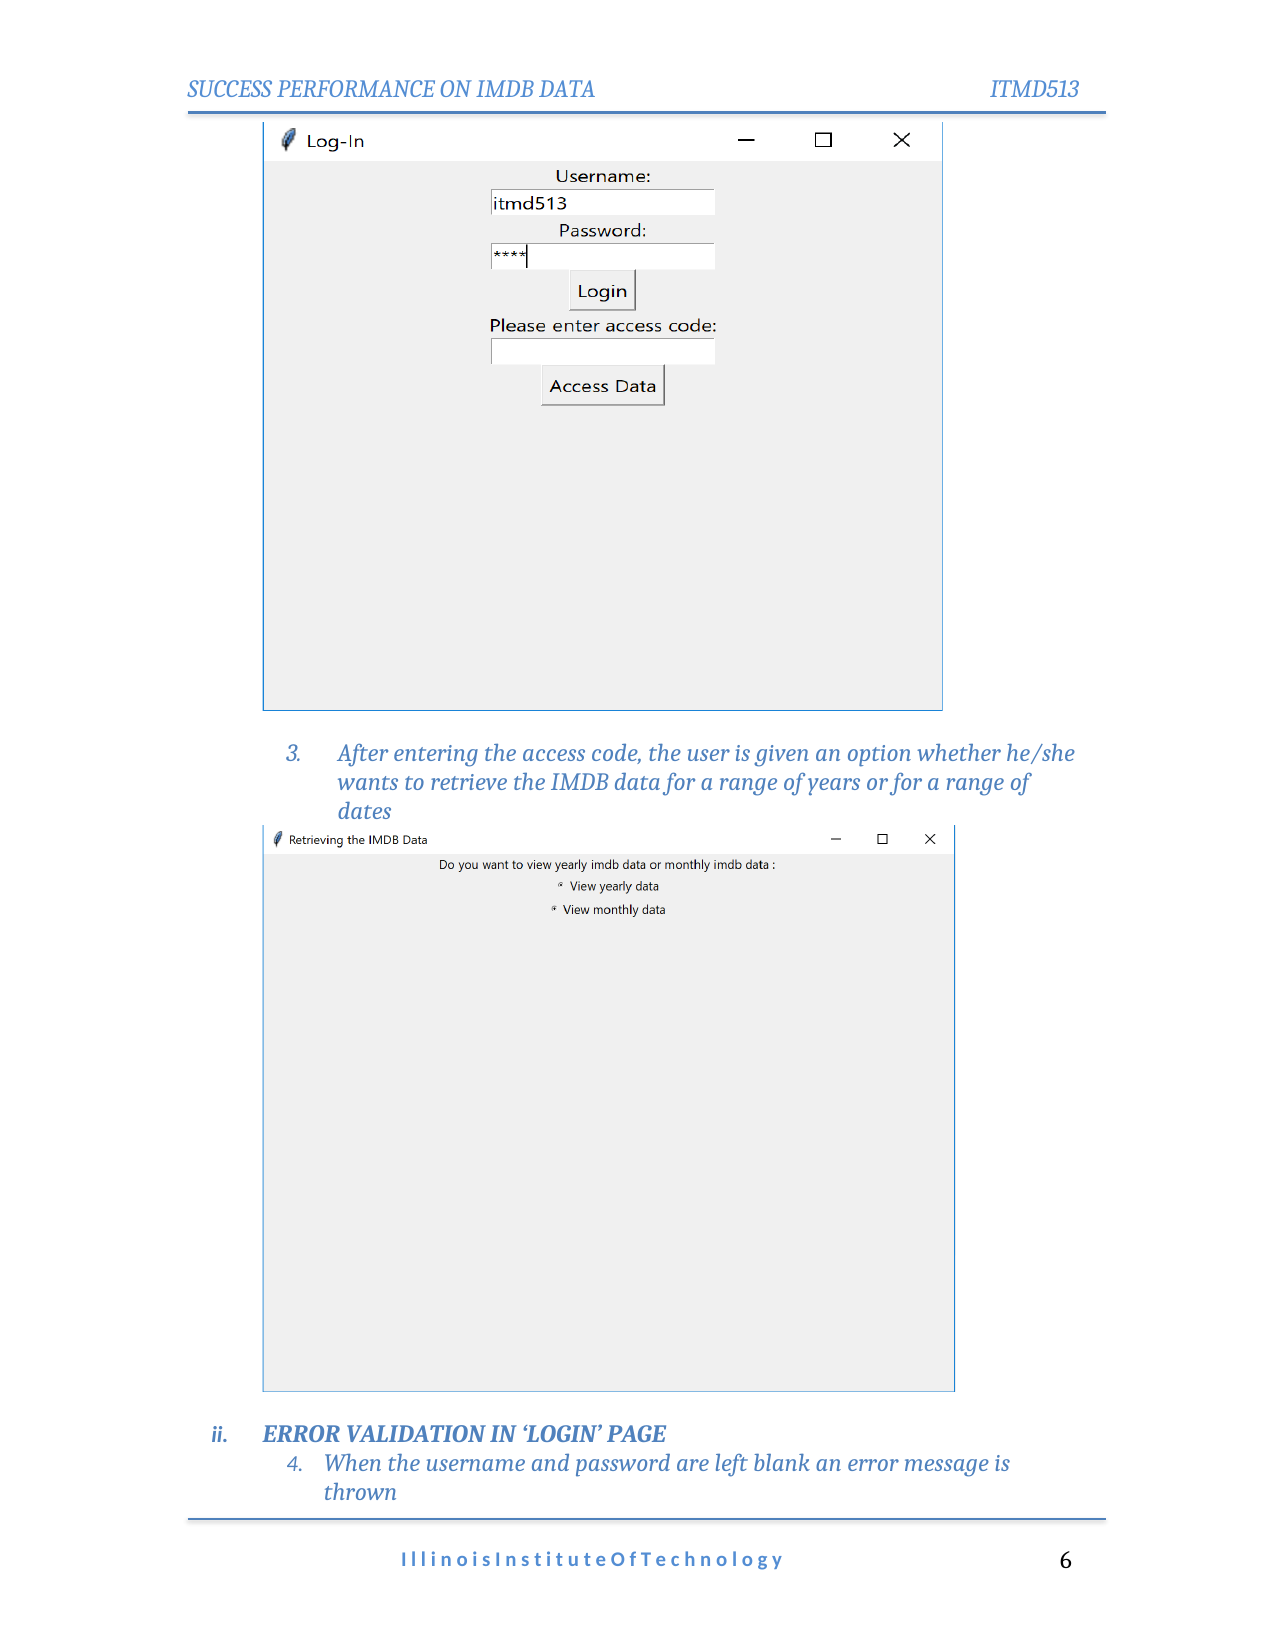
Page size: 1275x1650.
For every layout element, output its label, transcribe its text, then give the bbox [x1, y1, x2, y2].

list When the username and password are left blank an error message is thrown [286, 1449, 1087, 1506]
list After entering the access code, the user is given an option whether he/she wants to retrieve the IMDB data for a range of years or for a range of dates [286, 739, 1087, 825]
list ERROR VALIDATION IN ‘LOGIN’ PAGE [211, 1420, 1087, 1449]
picture [262, 825, 956, 1392]
picture [180, 1513, 1114, 1530]
picture [180, 107, 1114, 711]
